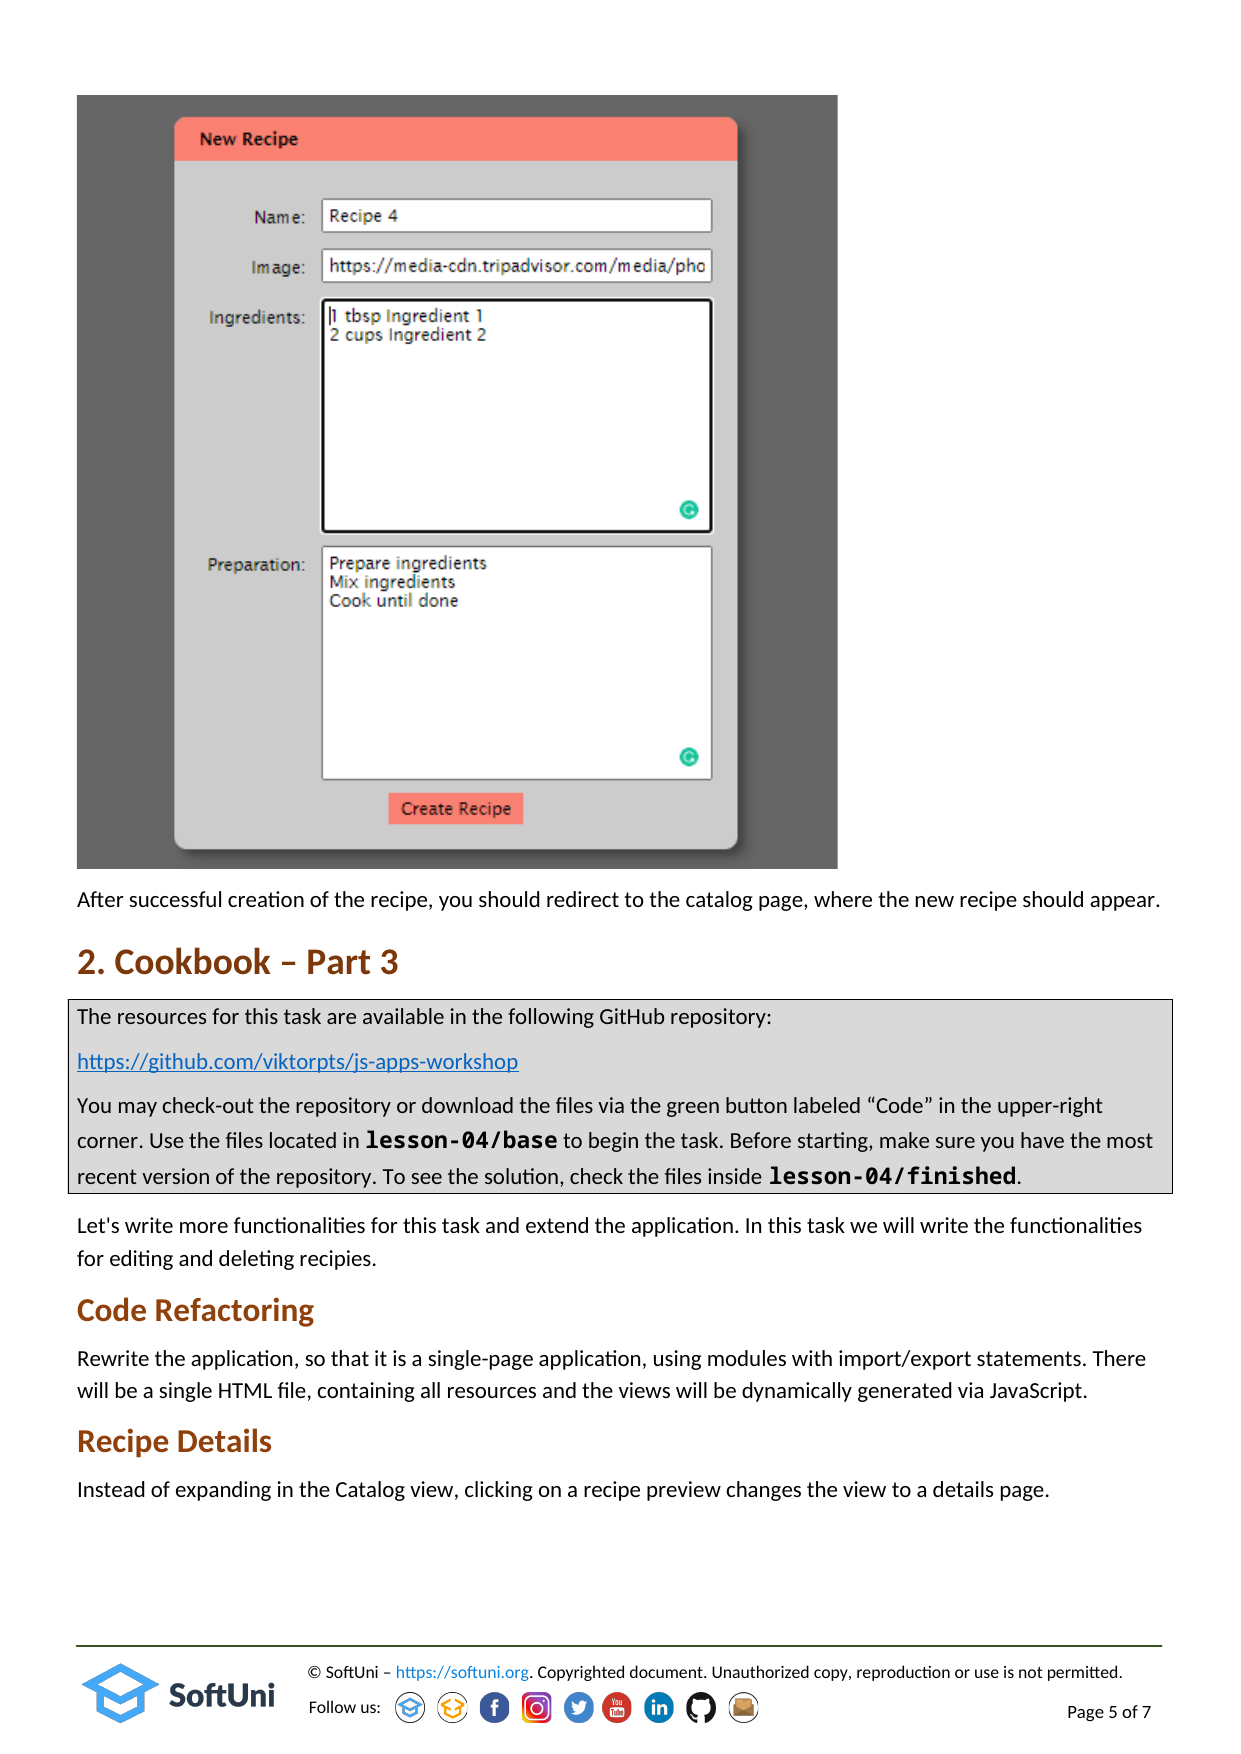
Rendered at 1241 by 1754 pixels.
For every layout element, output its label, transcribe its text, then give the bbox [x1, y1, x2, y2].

picture [665, 1714, 674, 1723]
picture [644, 1692, 653, 1701]
text The resources for this task are available in the following GitHub repository: [69, 1000, 1172, 1030]
picture [75, 1658, 281, 1729]
picture [644, 1714, 653, 1723]
subtitle Code Refactoring [77, 1288, 1163, 1329]
subtitle Cookbook – Part 3 [77, 938, 1163, 984]
picture [665, 1692, 674, 1701]
picture [602, 1692, 632, 1723]
text After successful creation of the recipe, you should redirect to the catalog page, where the new recipe should appear. [77, 885, 1163, 913]
picture [564, 1692, 594, 1723]
text You may check-out the repository or download the files via the green button labeled “Code” in the upper-right corner. Use the files located in lesson-04/base to begin the task. Before starting, make sure you have the most recent version of the repository. To see the solution, check the files inside lesson-04/finished. [69, 1088, 1172, 1193]
subtitle Recipe Details [77, 1421, 1163, 1461]
text Rewrite the application, so that it is a single-page application, using modules with import/export statements. There will be a single HTML file, containing all resources and the views will be dynamically generated via JavaScript. [77, 1344, 1163, 1404]
picture [479, 1692, 510, 1723]
text Let's write more functionalities for this task and extend the application. In this task we will write the functionalities for editing and deleting recipies. [77, 1212, 1163, 1272]
picture [76, 95, 838, 869]
picture [395, 1692, 425, 1723]
picture [686, 1692, 716, 1723]
picture [658, 1705, 667, 1714]
text https://github.com/viktorpts/js-apps-workshop [69, 1044, 1172, 1075]
picture [728, 1692, 759, 1723]
text Instead of expanding in the Catalog view, clicking on a recipe preview changes the view to a details page. [77, 1476, 1163, 1504]
picture [437, 1692, 468, 1723]
picture [522, 1692, 552, 1723]
